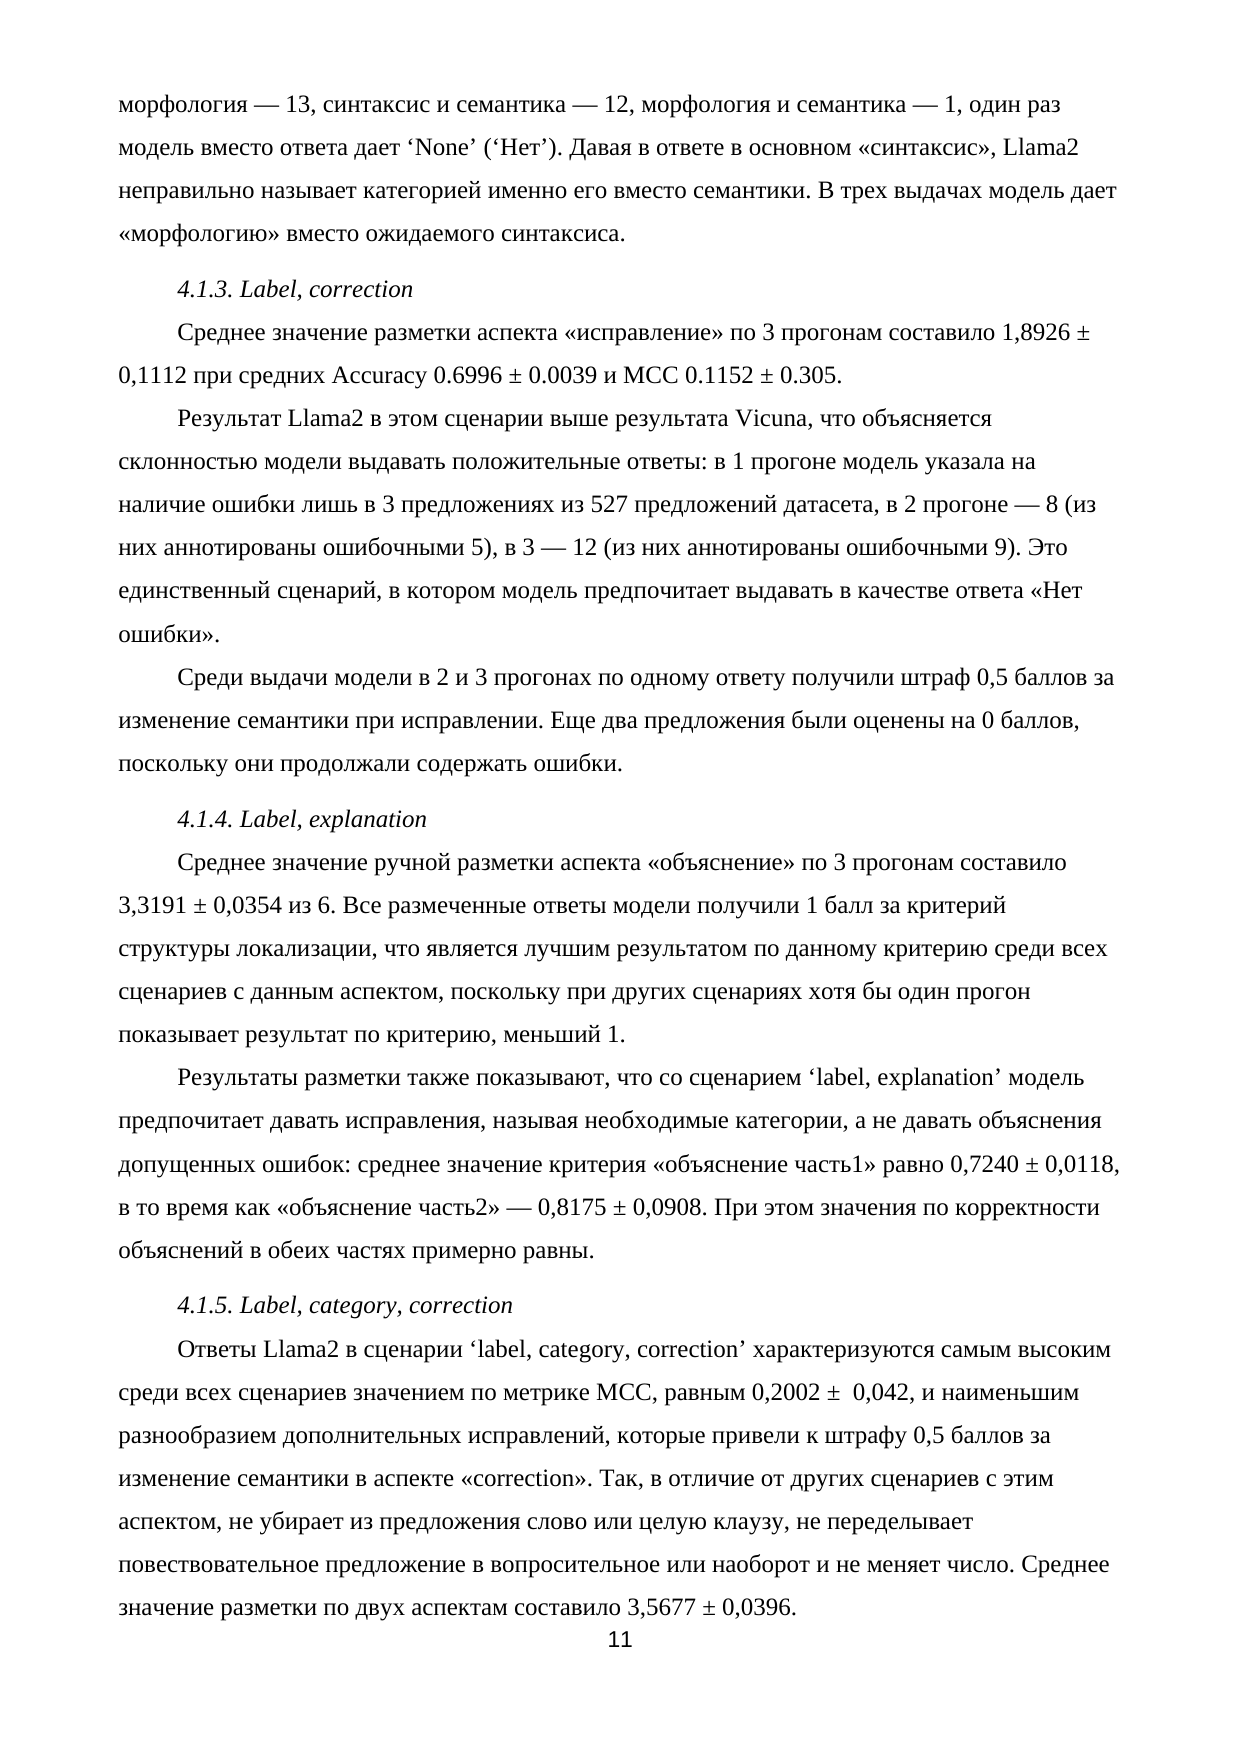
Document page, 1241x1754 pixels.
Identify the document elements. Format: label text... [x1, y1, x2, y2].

text Среди выдачи модели в 2 и 3 прогонах по одному ответу получили штраф 0,5 баллов за изменение семантики при исправлении. Еще два предложения были оценены на 0 баллов, поскольку они продолжали содержать ошибки. [118, 662, 1122, 777]
subtitle 4.1.4. Label, explanation [118, 804, 1122, 832]
text Среднее значение ручной разметки аспекта «объяснение» по 3 прогонам составило 3,3191 ± 0,0354 из 6. Все размеченные ответы модели получили 1 балл за критерий структуры локализации, что является лучшим результатом по данному критерию среди всех сценариев с данным аспектом, поскольку при других сценариях хотя бы один прогон показывает результат по критерию, меньший 1. [118, 847, 1122, 1048]
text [118, 89, 1122, 247]
text Результат Llama2 в этом сценарии выше результата Vicuna, что объясняется склонностью модели выдавать положительные ответы: в 1 прогоне модель указала на наличие ошибки лишь в 3 предложениях из 527 предложений датасета, в 2 прогоне — 8 (из них аннотированы ошибочными 5), в 3 — 12 (из них аннотированы ошибочными 9). Это единственный сценарий, в котором модель предпочитает выдавать в качестве ответа «Нет ошибки». [118, 403, 1122, 647]
text Ответы Llama2 в сценарии ‘label, category, correction’ характеризуются самым высоким среди всех сценариев значением по метрике МСС, равным 0,2002 ± 0,042, и наименьшим разнообразием дополнительных исправлений, которые привели к штрафу 0,5 баллов за изменение семантики в аспекте «correction». Так, в отличие от других сценариев с этим аспектом, не убирает из предложения слово или целую клаузу, не переделывает повествовательное предложение в вопросительное или наоборот и не меняет число. Среднее значение разметки по двух аспектам составило 3,5677 ± 0,0396. [118, 1334, 1122, 1621]
subtitle 4.1.5. Label, category, correction [118, 1291, 1122, 1319]
text Среднее значение разметки аспекта «исправление» по 3 прогонам составило 1,8926 ± 0,1112 при средних Accuracy 0.6996 ± 0.0039 и MCC 0.1152 ± 0.305. [118, 317, 1122, 389]
subtitle 4.1.3. Label, correction [118, 274, 1122, 302]
text Результаты разметки также показывают, что со сценарием ‘label, explanation’ модель предпочитает давать исправления, называя необходимые категории, а не давать объяснения допущенных ошибок: среднее значение критерия «объяснение часть1» равно 0,7240 ± 0,0118, в то время как «объяснение часть2» — 0,8175 ± 0,0908. При этом значения по корректности объяснений в обеих частях примерно равны. [118, 1062, 1122, 1264]
